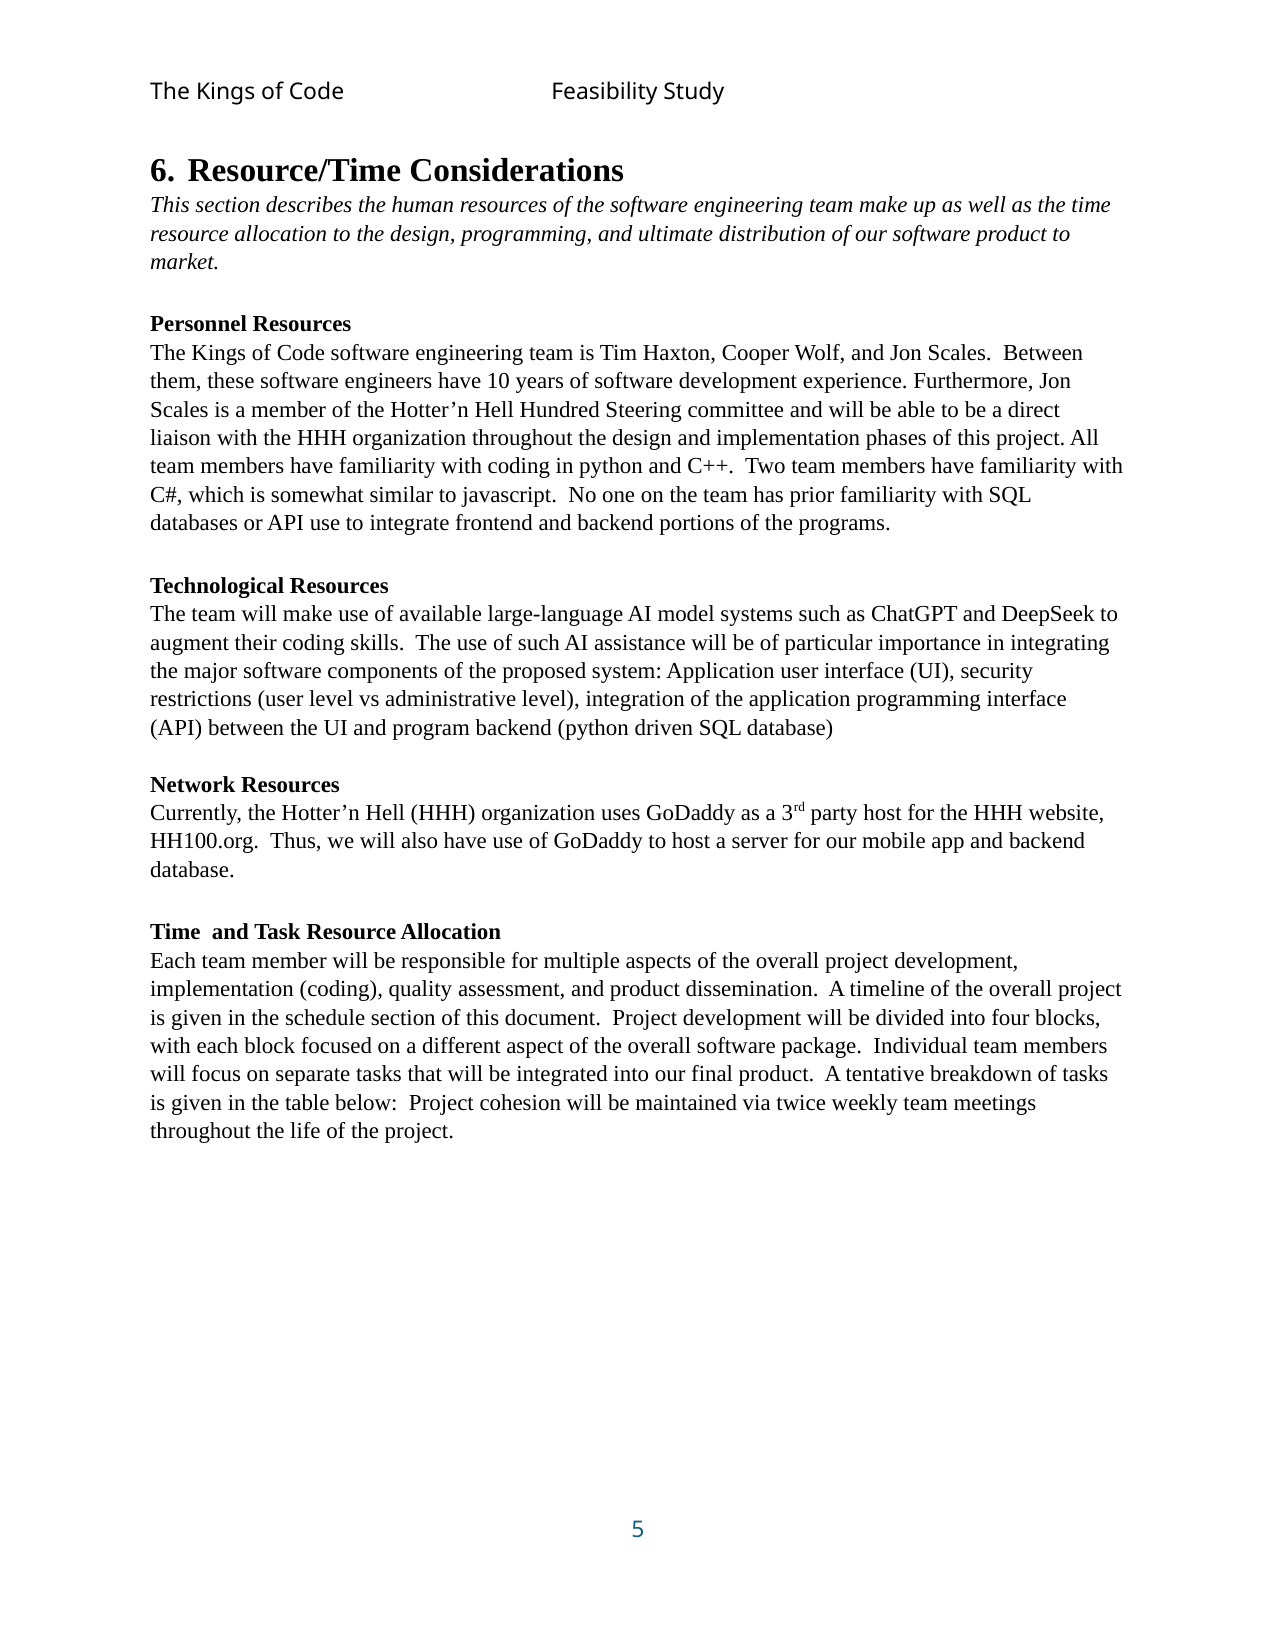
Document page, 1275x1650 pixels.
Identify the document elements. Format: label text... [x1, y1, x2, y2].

list Resource/Time Considerations [150, 150, 1125, 188]
text Currently, the Hotter’n Hell (HHH) organization uses GoDaddy as a 3rd party host for the HHH website, HH100.org. Thus, we will also have use of GoDaddy to host a server for our mobile app and backend database. [150, 799, 1125, 882]
text The Kings of Code software engineering team is Tim Haxton, Cooper Wolf, and Jon Scales. Between them, these software engineers have 10 years of software development experience. Furthermore, Jon Scales is a member of the Hotter’n Hell Hundred Steering committee and will be able to be a direct liaison with the HHH organization throughout the design and implementation phases of this project. All team members have familiarity with coding in python and C++. Two team members have familiarity with C#, which is somewhat similar to javascript. No one on the team has prior familiarity with SQL databases or API use to integrate frontend and backend portions of the programs. [150, 339, 1125, 536]
text Personnel Resources [150, 310, 1125, 337]
text This section describes the human resources of the software engineering team make up as well as the time resource allocation to the design, programming, and ultimate distribution of our software product to market. [150, 191, 1125, 274]
text Time and Task Resource Allocation [150, 918, 1125, 944]
text Each team member will be responsible for multiple aspects of the overall project development, implementation (coding), quality assessment, and product dissemination. A timeline of the overall project is given in the schedule section of this document. Project development will be divided into four blocks, with each block focused on a different aspect of the overall software package. Individual team members will focus on separate tasks that will be integrated into our final product. A tentative breakdown of tasks is given in the table below: Project cohesion will be maintained via twice weekly team meetings throughout the life of the project. [150, 947, 1125, 1144]
text The team will make use of available large-language AI model systems such as ChatGPT and DeepSeek to augment their coding skills. The use of such AI assistance will be of particular importance in integrating the major software components of the proposed system: Application user interface (UI), security restrictions (user level vs administrative level), integration of the application programming interface (API) between the UI and program backend (python driven SQL database) [150, 600, 1125, 740]
text Network Resources [150, 771, 1125, 797]
text Technological Resources [150, 572, 1125, 598]
